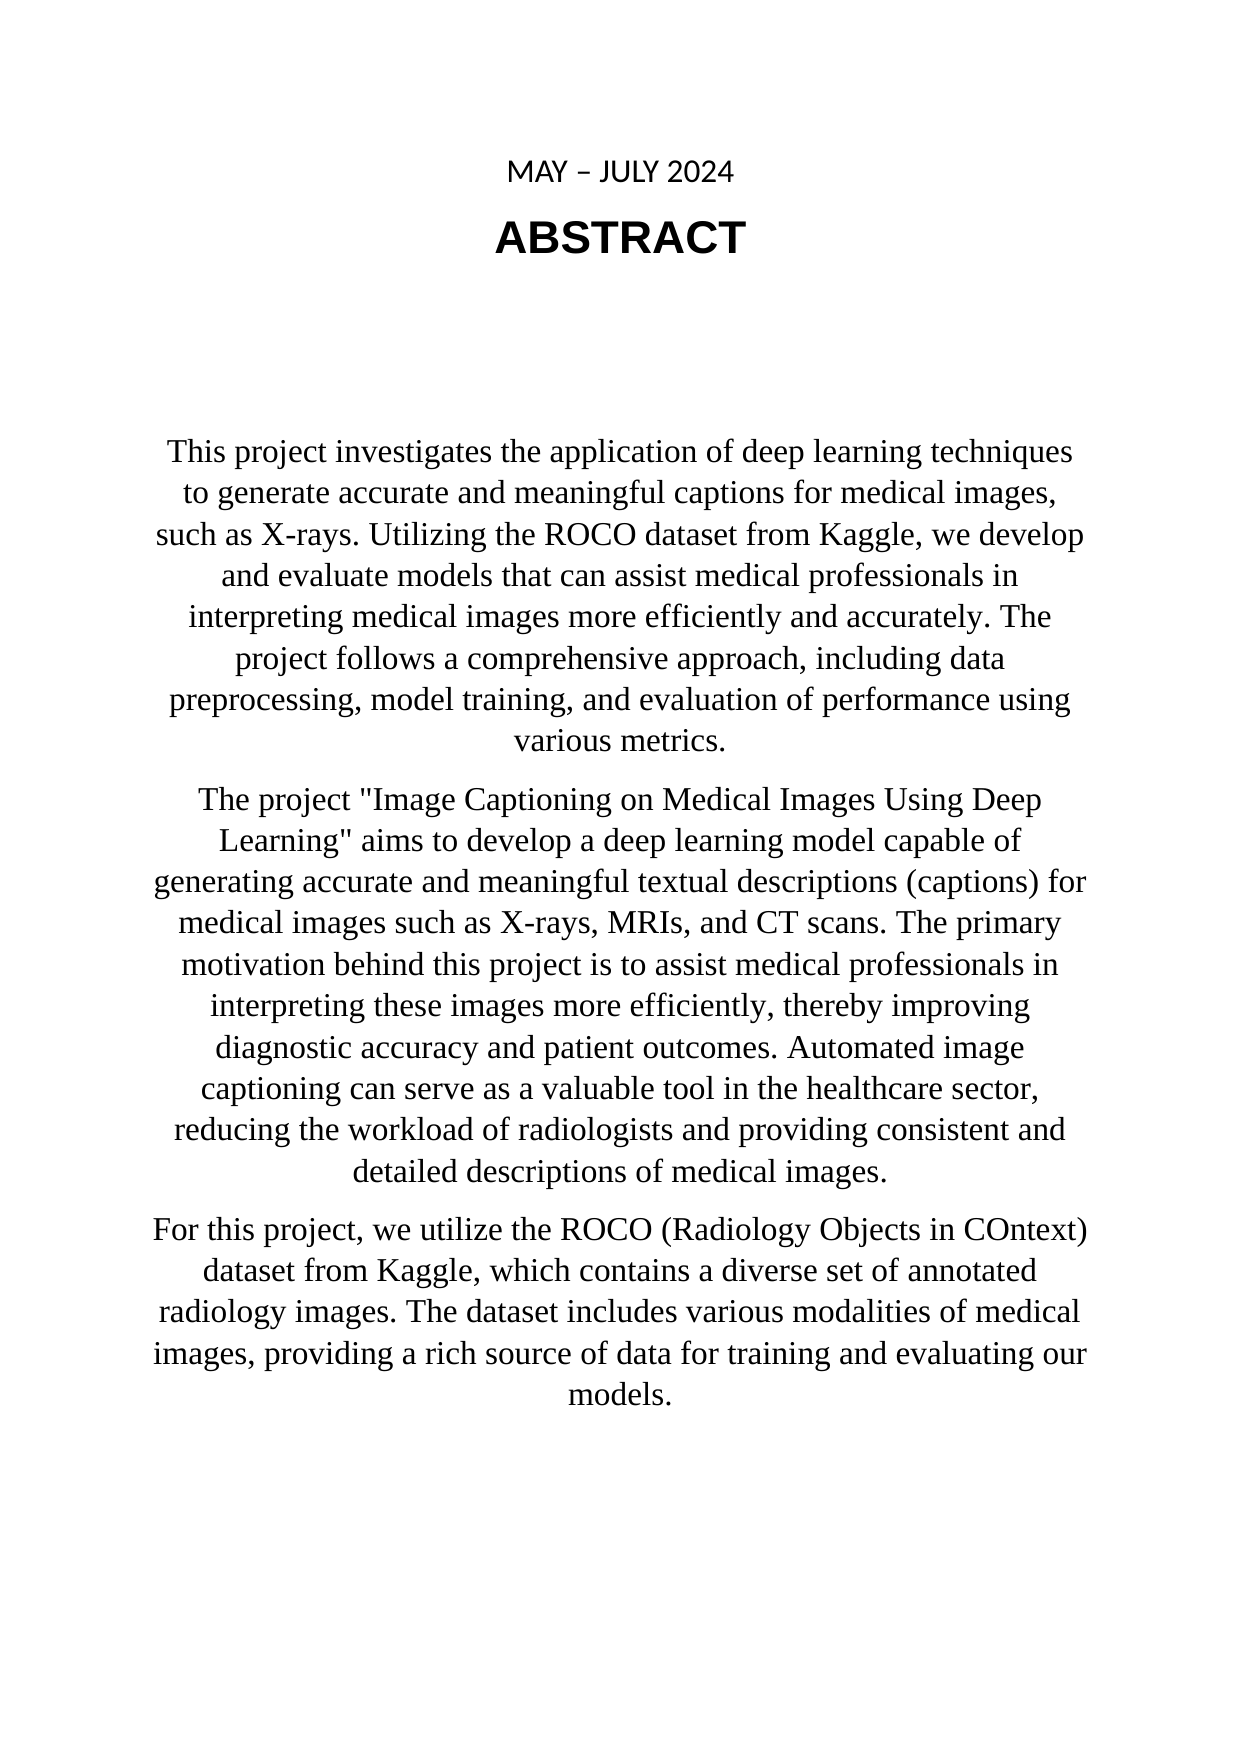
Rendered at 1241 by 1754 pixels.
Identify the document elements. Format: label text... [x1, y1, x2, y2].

text The project "Image Captioning on Medical Images Using Deep Learning" aims to develop a deep learning model capable of generating accurate and meaningful textual descriptions (captions) for medical images such as X-rays, MRIs, and CT scans. The primary motivation behind this project is to assist medical professionals in interpreting these images more efficiently, thereby improving diagnostic accuracy and patient outcomes. Automated image captioning can serve as a valuable tool in the healthcare sector, reducing the workload of radiologists and providing consistent and detailed descriptions of medical images. [150, 779, 1090, 1189]
text This project investigates the application of deep learning techniques to generate accurate and meaningful captions for medical images, such as X-rays. Utilizing the ROCO dataset from Kaggle, we develop and evaluate models that can assist medical professionals in interpreting medical images more efficiently and accurately. The project follows a comprehensive approach, including data preprocessing, model training, and evaluation of performance using various metrics. [150, 431, 1090, 759]
text For this project, we utilize the ROCO (Radiology Objects in COntext) dataset from Kaggle, which contains a diverse set of annotated radiology images. The dataset includes various modalities of medical images, providing a rich source of data for training and evaluating our models. [150, 1209, 1090, 1413]
text ABSTRACT [150, 211, 1090, 263]
text MAY – JULY 2024 [150, 150, 1090, 191]
